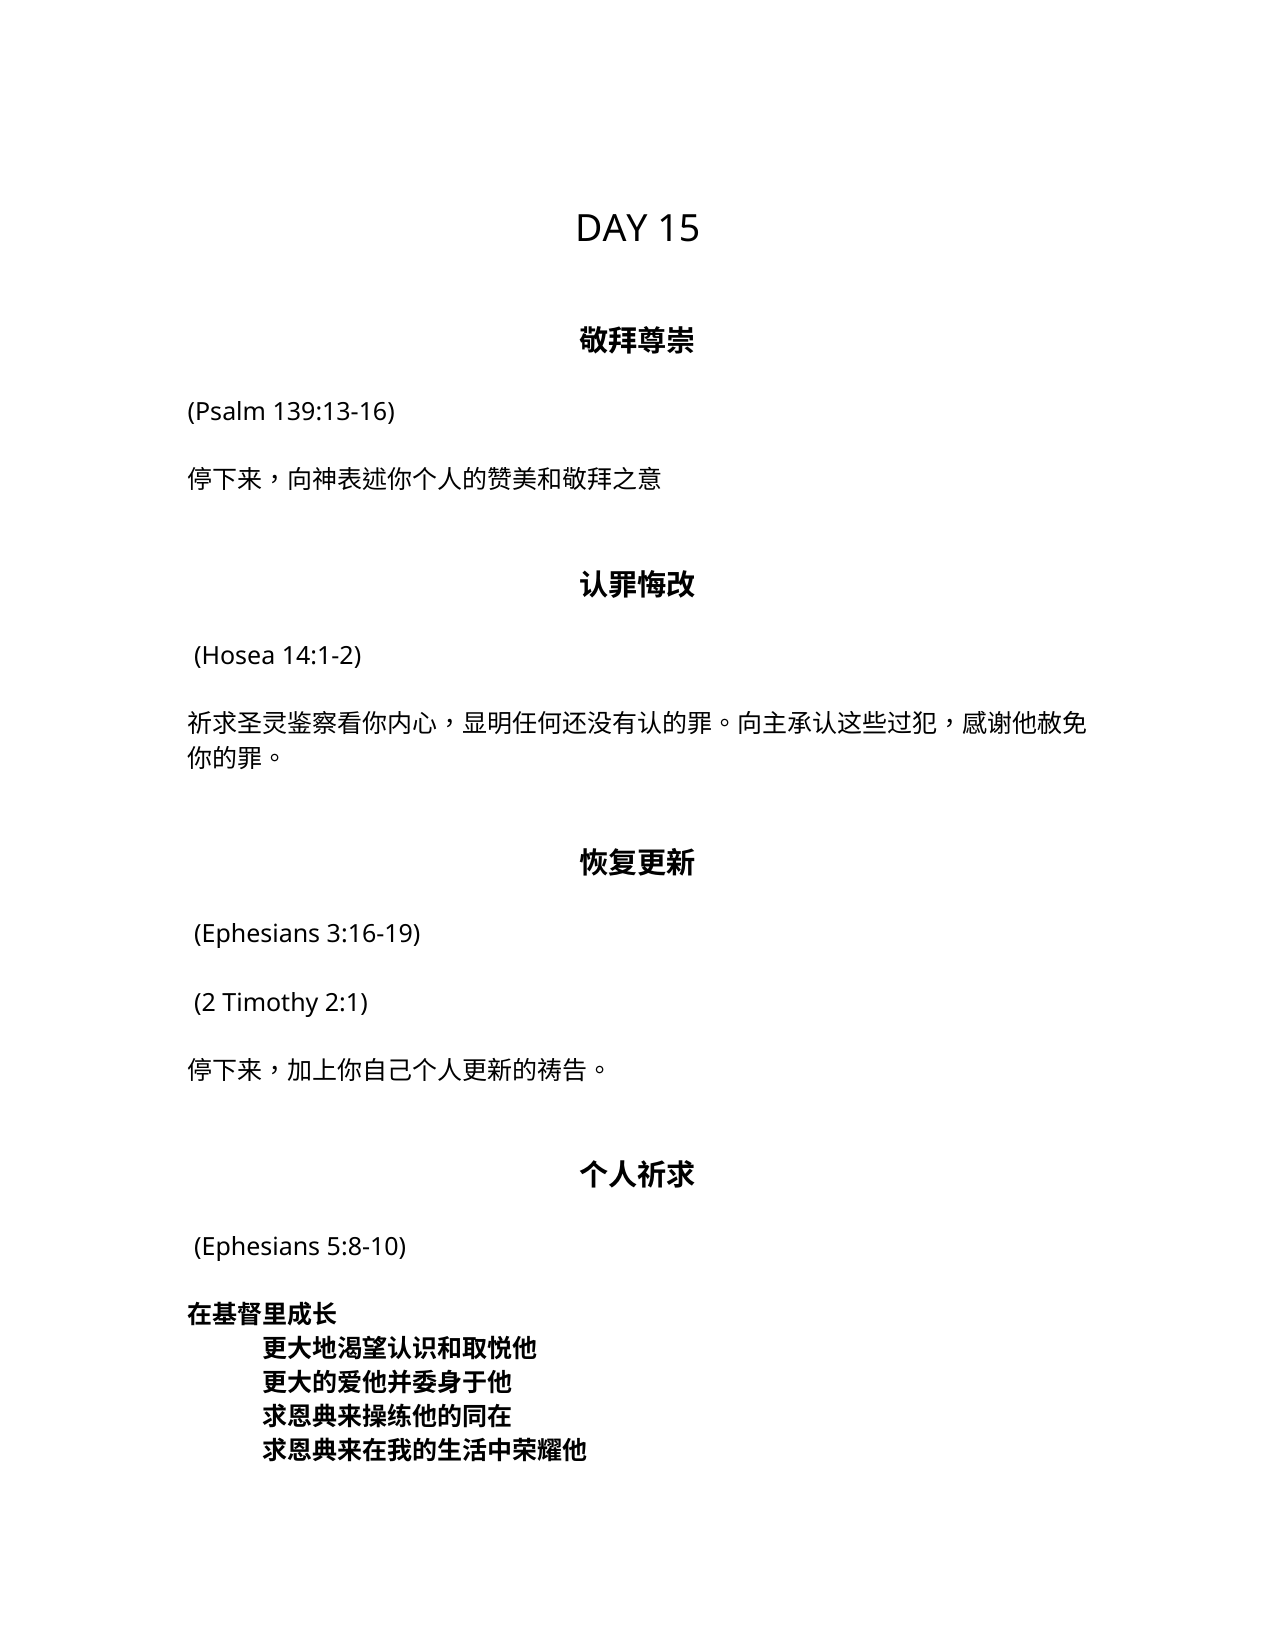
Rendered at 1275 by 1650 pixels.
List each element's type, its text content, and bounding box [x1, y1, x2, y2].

text 敬拜尊崇 [187, 320, 1087, 360]
text 在基督里成长 [187, 1296, 1087, 1331]
text 恢复更新 [187, 842, 1087, 882]
text (Ephesians 5:8-10) [187, 1228, 1087, 1262]
text 停下来，加上你自己个人更新的祷告。 [187, 1052, 1087, 1086]
text 停下来，向神表述你个人的赞美和敬拜之意 [187, 462, 1087, 496]
text 更大地渴望认识和取悦他 [187, 1331, 1087, 1364]
text 求恩典来在我的生活中荣耀他 [187, 1433, 1087, 1467]
text DAY 15 [187, 150, 1087, 252]
text 求恩典来操练他的同在 [187, 1399, 1087, 1433]
text (2 Timothy 2:1) [187, 984, 1087, 1018]
text (Hosea 14:1-2) [187, 638, 1087, 672]
text 认罪悔改 [187, 564, 1087, 604]
text (Psalm 139:13-16) [187, 394, 1087, 428]
text 更大的爱他并委身于他 [187, 1364, 1087, 1399]
text 祈求圣灵鉴察看你内心，显明任何还没有认的罪。向主承认这些过犯，感谢他赦免你的罪。 [187, 706, 1087, 774]
text (Ephesians 3:16-19) [187, 916, 1087, 950]
text 个人祈求 [187, 1154, 1087, 1194]
